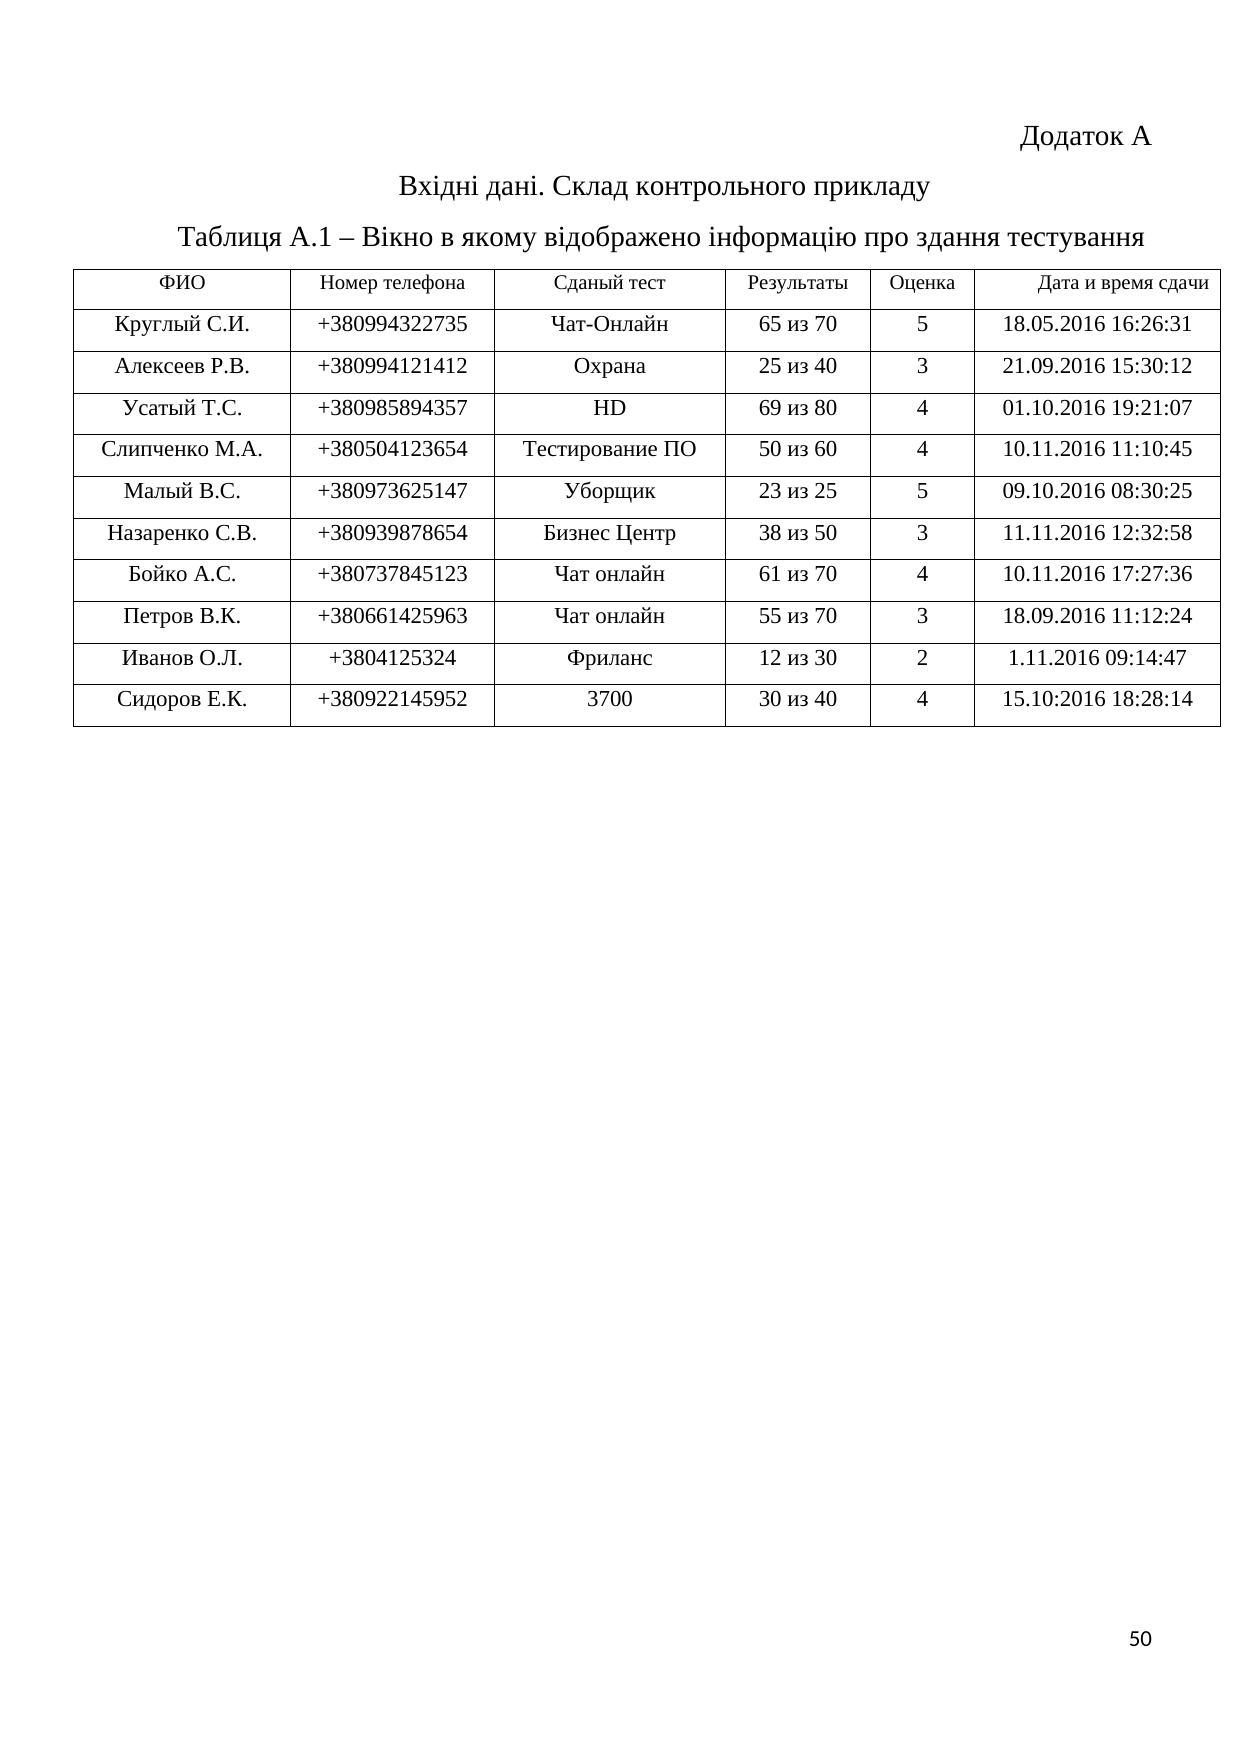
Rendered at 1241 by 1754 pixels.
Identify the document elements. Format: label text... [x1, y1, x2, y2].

table_cell 10.11.2016 11:10:45 [975, 435, 1220, 476]
table_cell +380994322735 [291, 310, 494, 351]
text Додаток А [177, 118, 1152, 152]
table_header Номер телефона [291, 270, 494, 309]
table_cell Бойко А.С. [74, 560, 290, 601]
table_cell 11.11.2016 12:32:58 [975, 519, 1220, 559]
table_cell 38 из 50 [726, 519, 870, 559]
table_cell 5 [871, 477, 974, 517]
table_cell 1.11.2016 09:14:47 [975, 644, 1220, 684]
table_cell Малый В.С. [74, 477, 290, 517]
table_cell 4 [871, 560, 974, 601]
table_cell 21.09.2016 15:30:12 [975, 352, 1220, 392]
table_header Оценка [871, 270, 974, 309]
table_cell Круглый С.И. [74, 310, 290, 351]
table_cell +380737845123 [291, 560, 494, 601]
table_cell +380939878654 [291, 519, 494, 559]
table_cell 09.10.2016 08:30:25 [975, 477, 1220, 517]
table_header Результаты [726, 270, 870, 309]
table_cell +380661425963 [291, 602, 494, 642]
table_cell Иванов О.Л. [74, 644, 290, 684]
table_cell 3 [871, 602, 974, 642]
table_cell 69 из 80 [726, 394, 870, 434]
table_cell +380985894357 [291, 394, 494, 434]
table_cell +380922145952 [291, 685, 494, 726]
table_cell Уборщик [495, 477, 725, 517]
table_cell Слипченко М.А. [74, 435, 290, 476]
table_cell 5 [871, 310, 974, 351]
table_cell 3700 [495, 685, 725, 726]
table_cell Бизнес Центр [495, 519, 725, 559]
table_cell 30 из 40 [726, 685, 870, 726]
table_cell Сидоров Е.К. [74, 685, 290, 726]
table_cell 3 [871, 352, 974, 392]
table_cell 65 из 70 [726, 310, 870, 351]
table_cell Петров В.К. [74, 602, 290, 642]
table_cell 3 [871, 519, 974, 559]
text Таблиця А.1 – Вікно в якому відображено інформацію про здання тестування [177, 219, 1152, 252]
table_cell Чат онлайн [495, 560, 725, 601]
table_cell 18.05.2016 16:26:31 [975, 310, 1220, 351]
table_cell Фриланс [495, 644, 725, 684]
table_cell 2 [871, 644, 974, 684]
table_cell 4 [871, 685, 974, 726]
table_cell 10.11.2016 17:27:36 [975, 560, 1220, 601]
table_header Дата и время сдачи [975, 270, 1220, 309]
table_cell 18.09.2016 11:12:24 [975, 602, 1220, 642]
text Вхідні дані. Склад контрольного прикладу [177, 168, 1152, 202]
table_cell 4 [871, 435, 974, 476]
table_cell 23 из 25 [726, 477, 870, 517]
table_cell Чат онлайн [495, 602, 725, 642]
table_cell Алексеев Р.В. [74, 352, 290, 392]
table_cell +3804125324 [291, 644, 494, 684]
table_cell +380994121412 [291, 352, 494, 392]
table_cell Назаренко С.В. [74, 519, 290, 559]
table_cell 15.10:2016 18:28:14 [975, 685, 1220, 726]
table_cell 55 из 70 [726, 602, 870, 642]
table_header Сданый тест [495, 270, 725, 309]
table_cell Чат-Онлайн [495, 310, 725, 351]
table_cell HD [495, 394, 725, 434]
table_cell 4 [871, 394, 974, 434]
table_cell +380504123654 [291, 435, 494, 476]
table_cell 61 из 70 [726, 560, 870, 601]
table_cell Тестирование ПО [495, 435, 725, 476]
table_cell Охрана [495, 352, 725, 392]
table_header ФИО [74, 270, 290, 309]
table_cell 50 из 60 [726, 435, 870, 476]
table_cell +380973625147 [291, 477, 494, 517]
table_cell 01.10.2016 19:21:07 [975, 394, 1220, 434]
table_cell 12 из 30 [726, 644, 870, 684]
table_cell Усатый Т.С. [74, 394, 290, 434]
table_cell 25 из 40 [726, 352, 870, 392]
